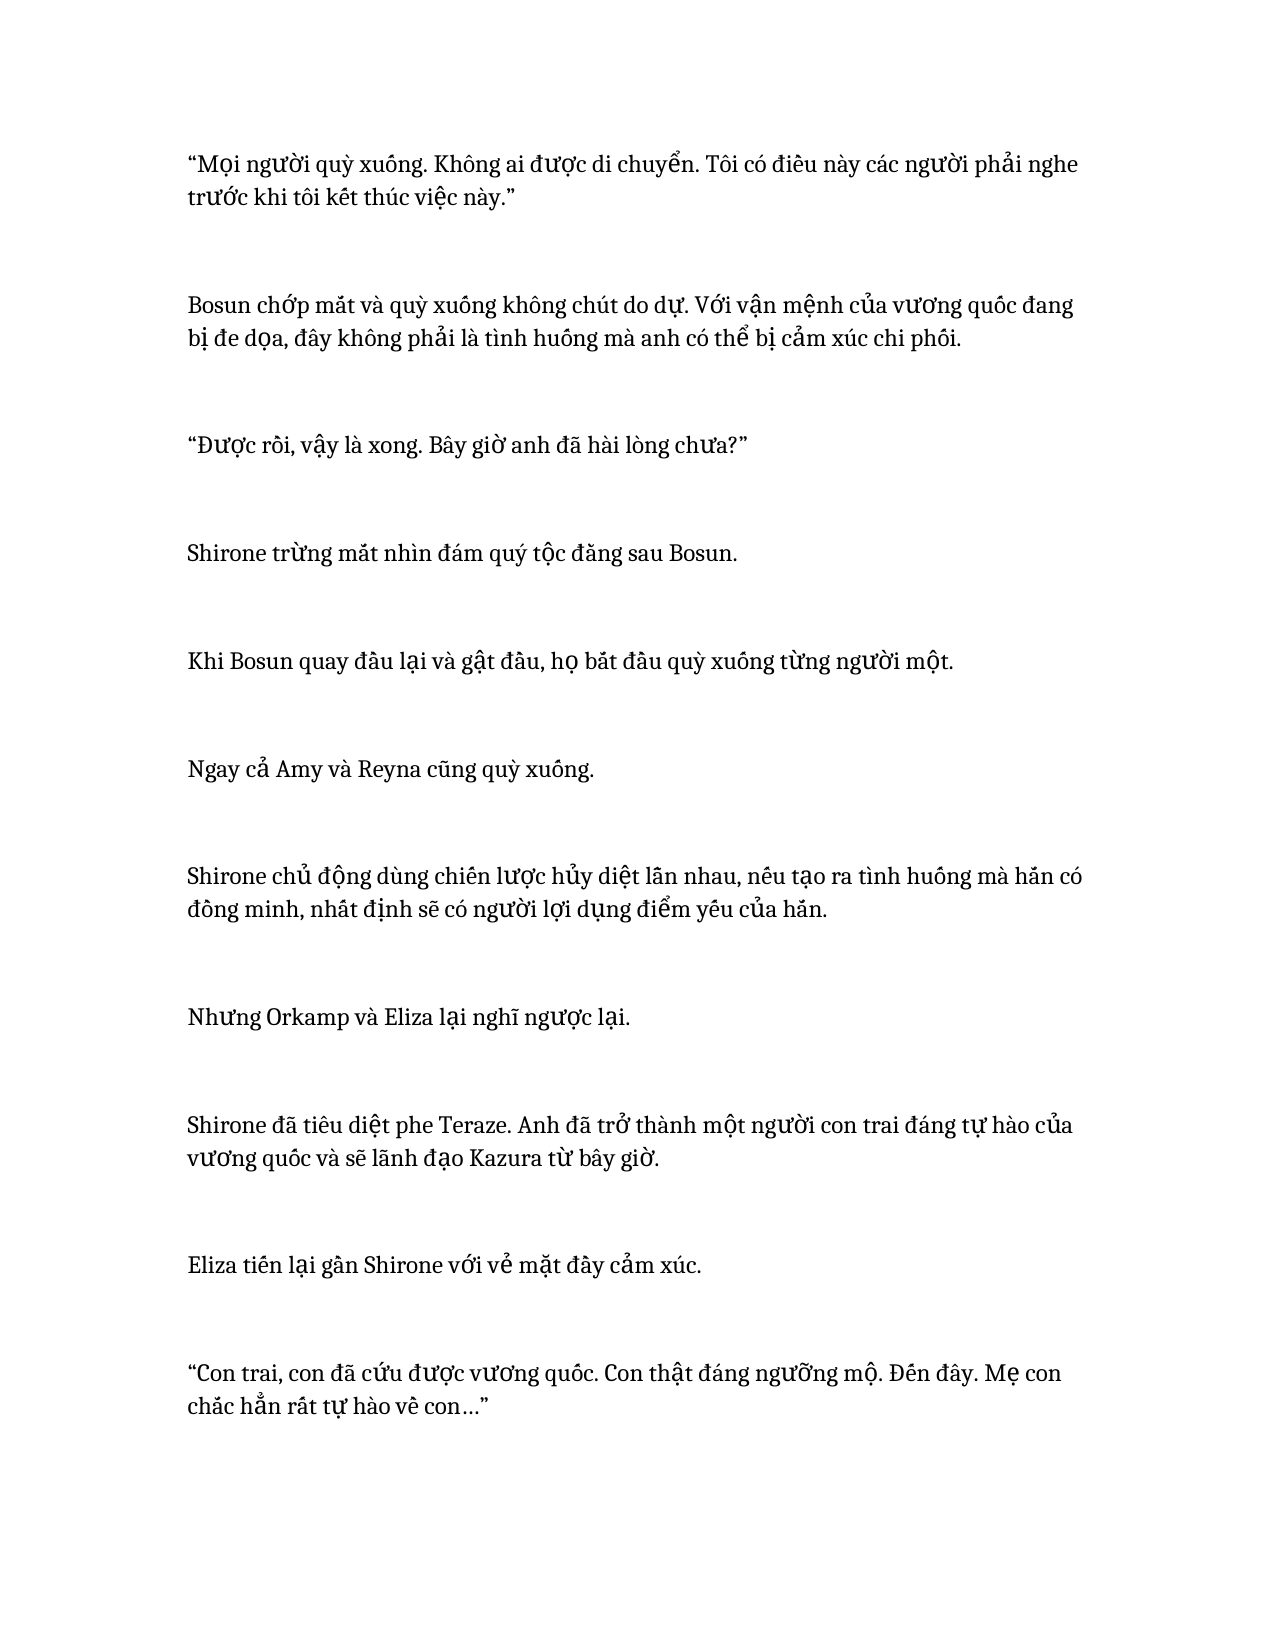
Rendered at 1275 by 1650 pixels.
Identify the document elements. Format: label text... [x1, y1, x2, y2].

text Nhưng Orkamp và Eliza lại nghĩ ngược lại. [187, 1003, 1087, 1032]
text Khi Bosun quay đầu lại và gật đầu, họ bắt đầu quỳ xuống từng người một. [187, 647, 1087, 676]
text Shirone chủ động dùng chiến lược hủy diệt lẫn nhau, nếu tạo ra tình huống mà hắn có đồng minh, nhất định sẽ có người lợi dụng điểm yếu của hắn. [187, 862, 1087, 924]
text Bosun chớp mắt và quỳ xuống không chút do dự. Với vận mệnh của vương quốc đang bị đe dọa, đây không phải là tình huống mà anh có thể bị cảm xúc chi phối. [187, 291, 1087, 352]
text “Con trai, con đã cứu được vương quốc. Con thật đáng ngưỡng mộ. Đến đây. Mẹ con chắc hẳn rất tự hào về con…” [187, 1359, 1087, 1421]
text Eliza tiến lại gần Shirone với vẻ mặt đầy cảm xúc. [187, 1251, 1087, 1280]
text Shirone đã tiêu diệt phe Teraze. Anh đã trở thành một người con trai đáng tự hào của vương quốc và sẽ lãnh đạo Kazura từ bây giờ. [187, 1111, 1087, 1172]
text Ngay cả Amy và Reyna cũng quỳ xuống. [187, 754, 1087, 783]
text “Mọi người quỳ xuống. Không ai được di chuyển. Tôi có điều này các người phải nghe trước khi tôi kết thúc việc này.” [187, 150, 1087, 212]
text “Được rồi, vậy là xong. Bây giờ anh đã hài lòng chưa?” [187, 431, 1087, 460]
text Shirone trừng mắt nhìn đám quý tộc đằng sau Bosun. [187, 539, 1087, 568]
